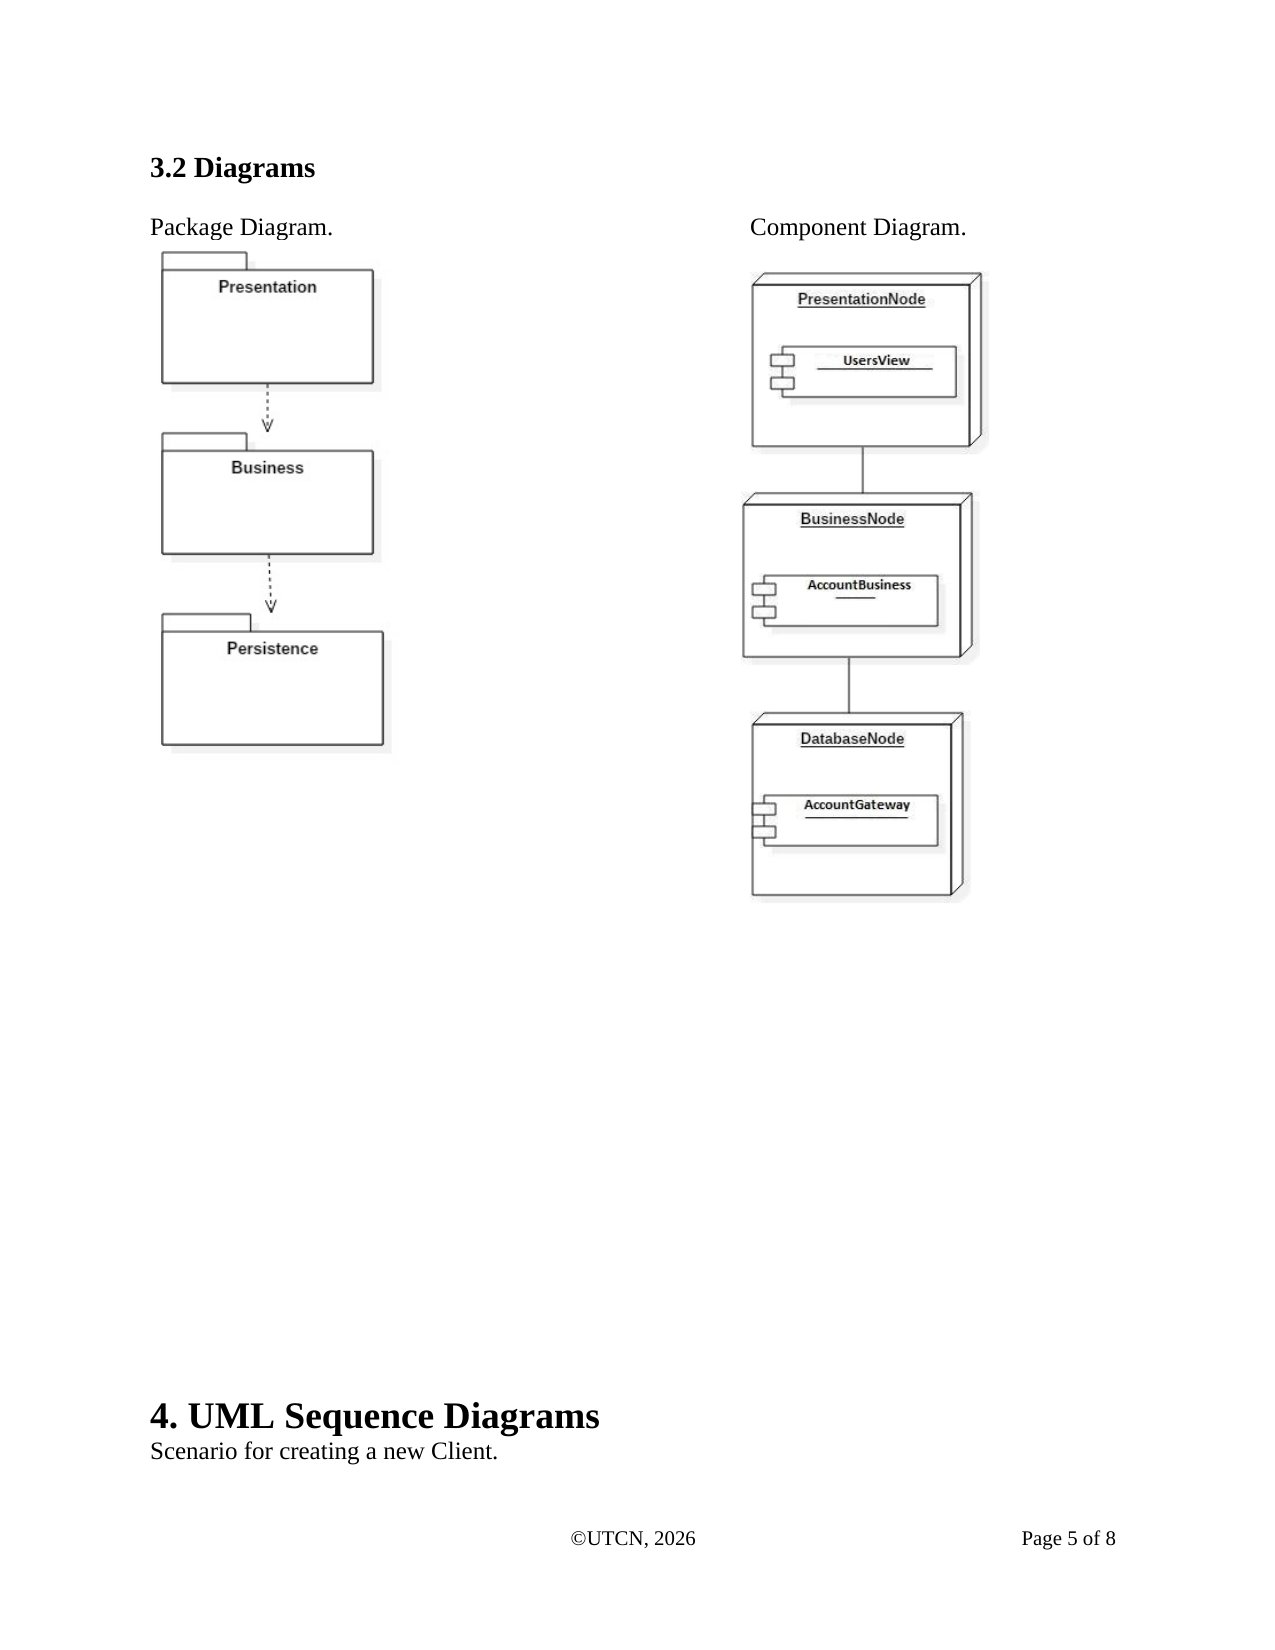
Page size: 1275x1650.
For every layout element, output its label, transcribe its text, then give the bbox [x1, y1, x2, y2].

picture [732, 262, 1024, 938]
picture [150, 240, 433, 795]
text 3.2 Diagrams [150, 150, 1125, 183]
title 4. UML Sequence Diagrams [150, 1393, 1125, 1436]
text Package Diagram. Component Diagram. [150, 212, 1125, 241]
text Scenario for creating a new Client. [150, 1436, 1125, 1465]
